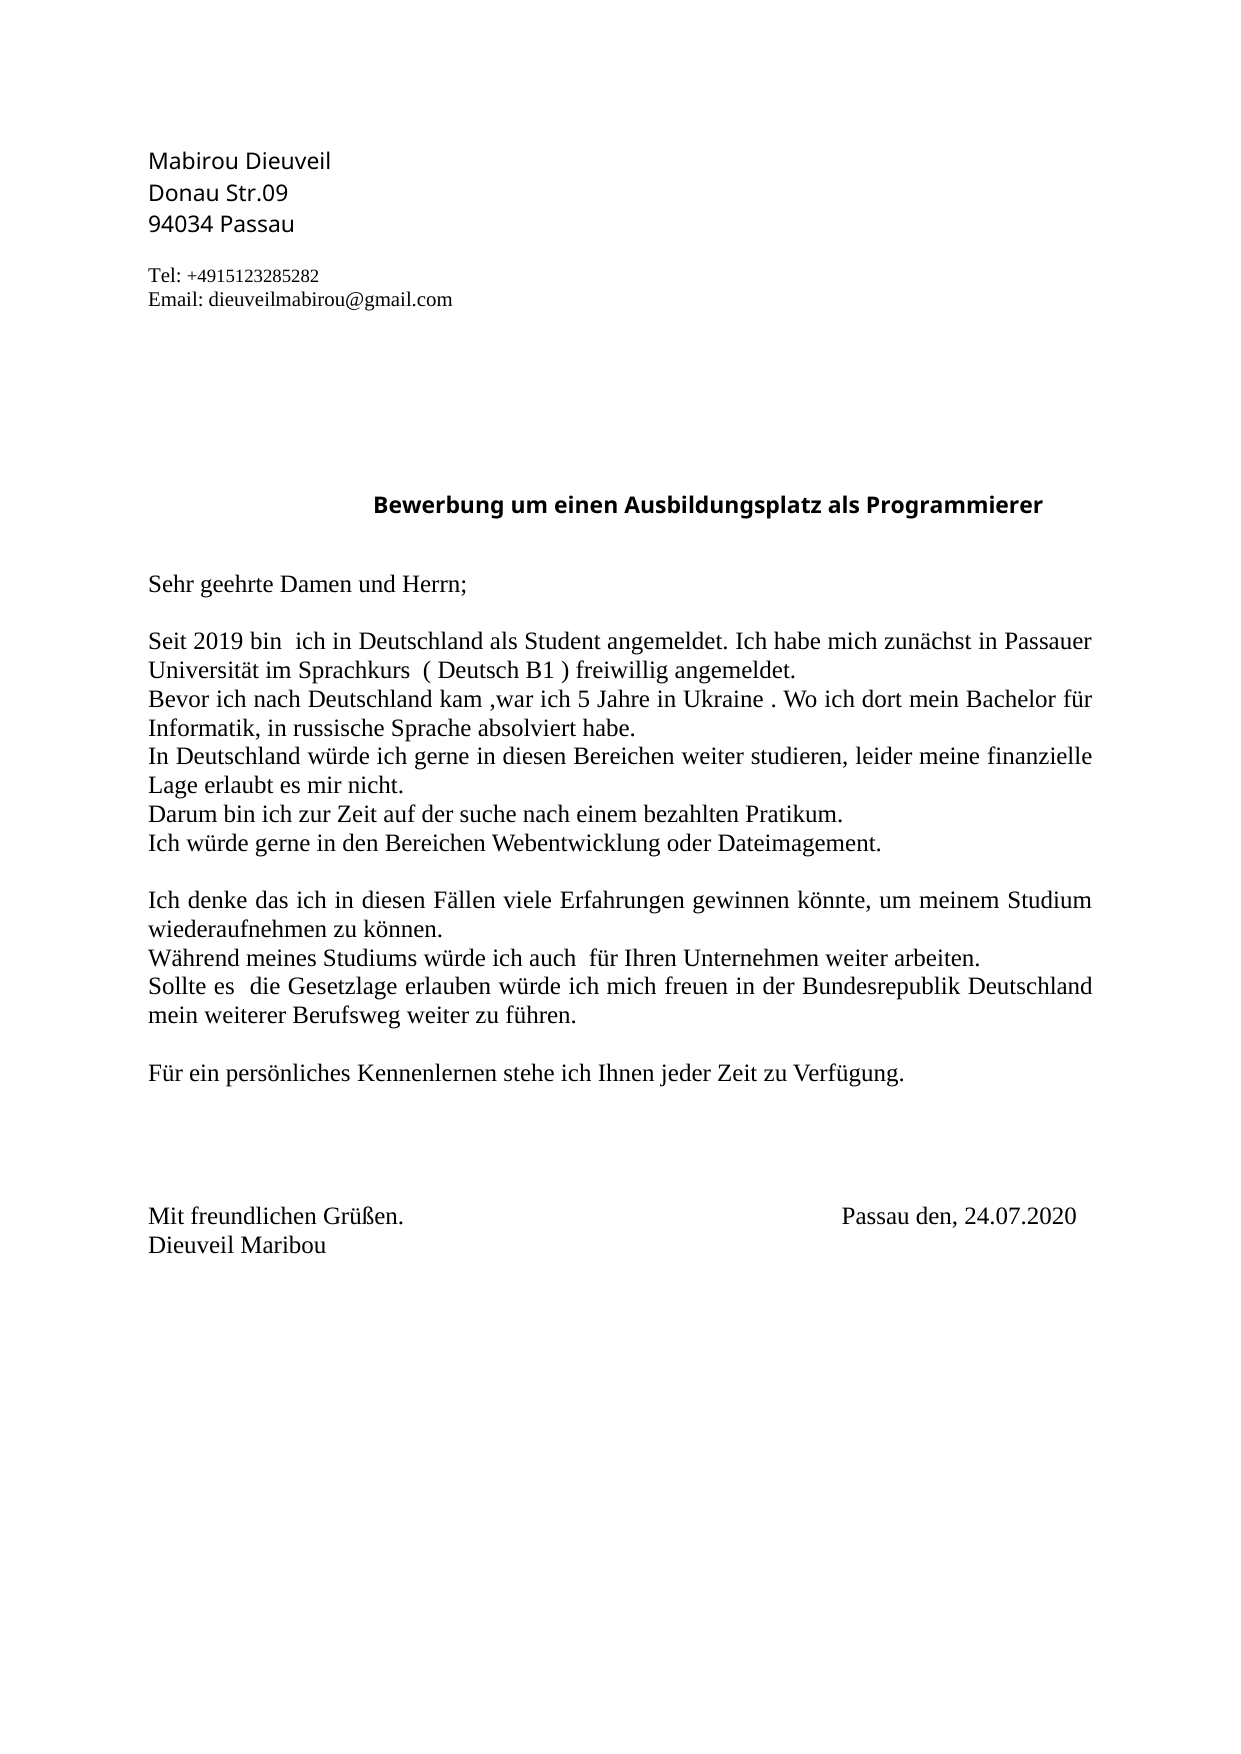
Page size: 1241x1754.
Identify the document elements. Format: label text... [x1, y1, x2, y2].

text Für ein persönliches Kennenlernen stehe ich Ihnen jeder Zeit zu Verfügung. [148, 1058, 1094, 1086]
text Donau Str.09 [148, 176, 1094, 208]
text Mit freundlichen Grüßen. Passau den, 24.07.2020 [148, 1201, 1094, 1230]
text Sehr geehrte Damen und Herrn; [148, 569, 1094, 598]
text Sollte es die Gesetzlage erlauben würde ich mich freuen in der Bundesrepublik Deutschland mein weiterer Berufsweg weiter zu führen. [148, 971, 1094, 1029]
text Bewerbung um einen Ausbildungsplatz als Programmierer [373, 489, 1094, 520]
text Tel: +4915123285282 [148, 263, 1094, 287]
text Email: dieuveilmabirou@gmail.com [148, 287, 1094, 311]
text Dieuveil Maribou [148, 1230, 1094, 1259]
text Bevor ich nach Deutschland kam ,war ich 5 Jahre in Ukraine . Wo ich dort mein Bachelor für Informatik, in russische Sprache absolviert habe. [148, 684, 1094, 741]
text Während meines Studiums würde ich auch für Ihren Unternehmen weiter arbeiten. [148, 943, 1094, 971]
text 94034 Passau [148, 208, 1094, 239]
text Mabirou Dieuveil [148, 145, 1094, 176]
text Ich denke das ich in diesen Fällen viele Erfahrungen gewinnen könnte, um meinem Studium wiederaufnehmen zu können. [148, 885, 1094, 943]
text Darum bin ich zur Zeit auf der suche nach einem bezahlten Pratikum. [148, 799, 1094, 828]
text Ich würde gerne in den Bereichen Webentwicklung oder Dateimagement. [148, 828, 1094, 856]
text Seit 2019 bin ich in Deutschland als Student angemeldet. Ich habe mich zunächst in Passauer Universität im Sprachkurs ( Deutsch B1 ) freiwillig angemeldet. [148, 626, 1094, 684]
text In Deutschland würde ich gerne in diesen Bereichen weiter studieren, leider meine finanzielle Lage erlaubt es mir nicht. [148, 741, 1094, 799]
